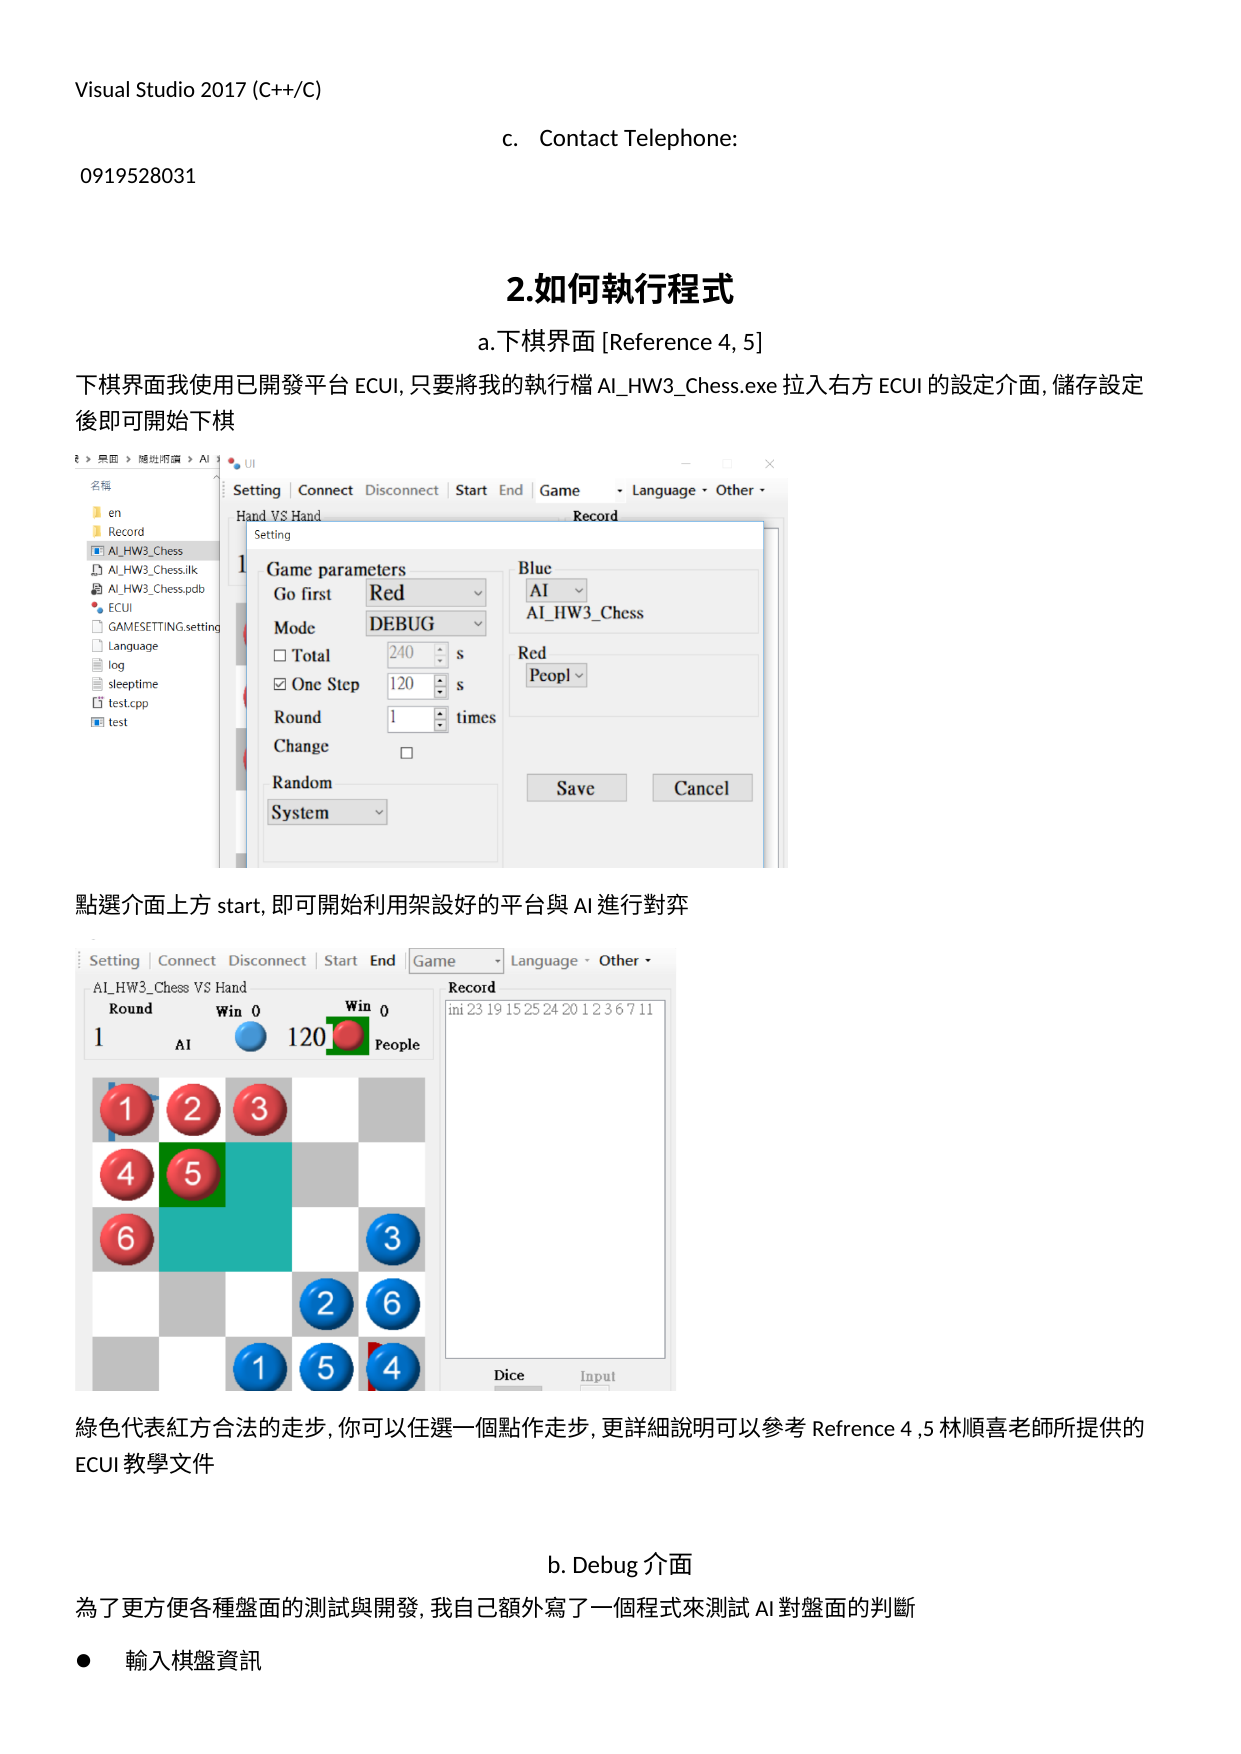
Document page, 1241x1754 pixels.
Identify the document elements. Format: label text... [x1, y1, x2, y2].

text Visual Studio 2017 (C++/C) [75, 75, 1165, 103]
subtitle b. Debug介面 [75, 1545, 1165, 1581]
text 下棋界面我使用已開發平台ECUI, 只要將我的執行檔AI_HW3_Chess.exe拉入右方ECUI的設定介面, 儲存設定後即可開始下棋 [75, 367, 1165, 436]
text 0919528031 [75, 161, 1165, 189]
subtitle a.下棋界面 [Reference 4, 5] [75, 322, 1165, 358]
subtitle Contact Telephone: [75, 122, 1165, 152]
text 綠色代表紅方合法的走步, 你可以任選一個點作走步, 更詳細說明可以參考Refrence 4 ,5林順喜老師所提供的ECUI教學文件 [75, 1410, 1165, 1479]
picture [75, 939, 677, 1391]
picture [75, 455, 788, 868]
text 點選介面上方start, 即可開始利用架設好的平台與AI進行對弈 [75, 887, 1165, 920]
list 輸入棋盤資訊 [75, 1643, 1165, 1676]
title 2.如何執行程式 [75, 263, 1165, 312]
text 為了更方便各種盤面的測試與開發, 我自己額外寫了一個程式來測試AI對盤面的判斷 [75, 1590, 1165, 1623]
